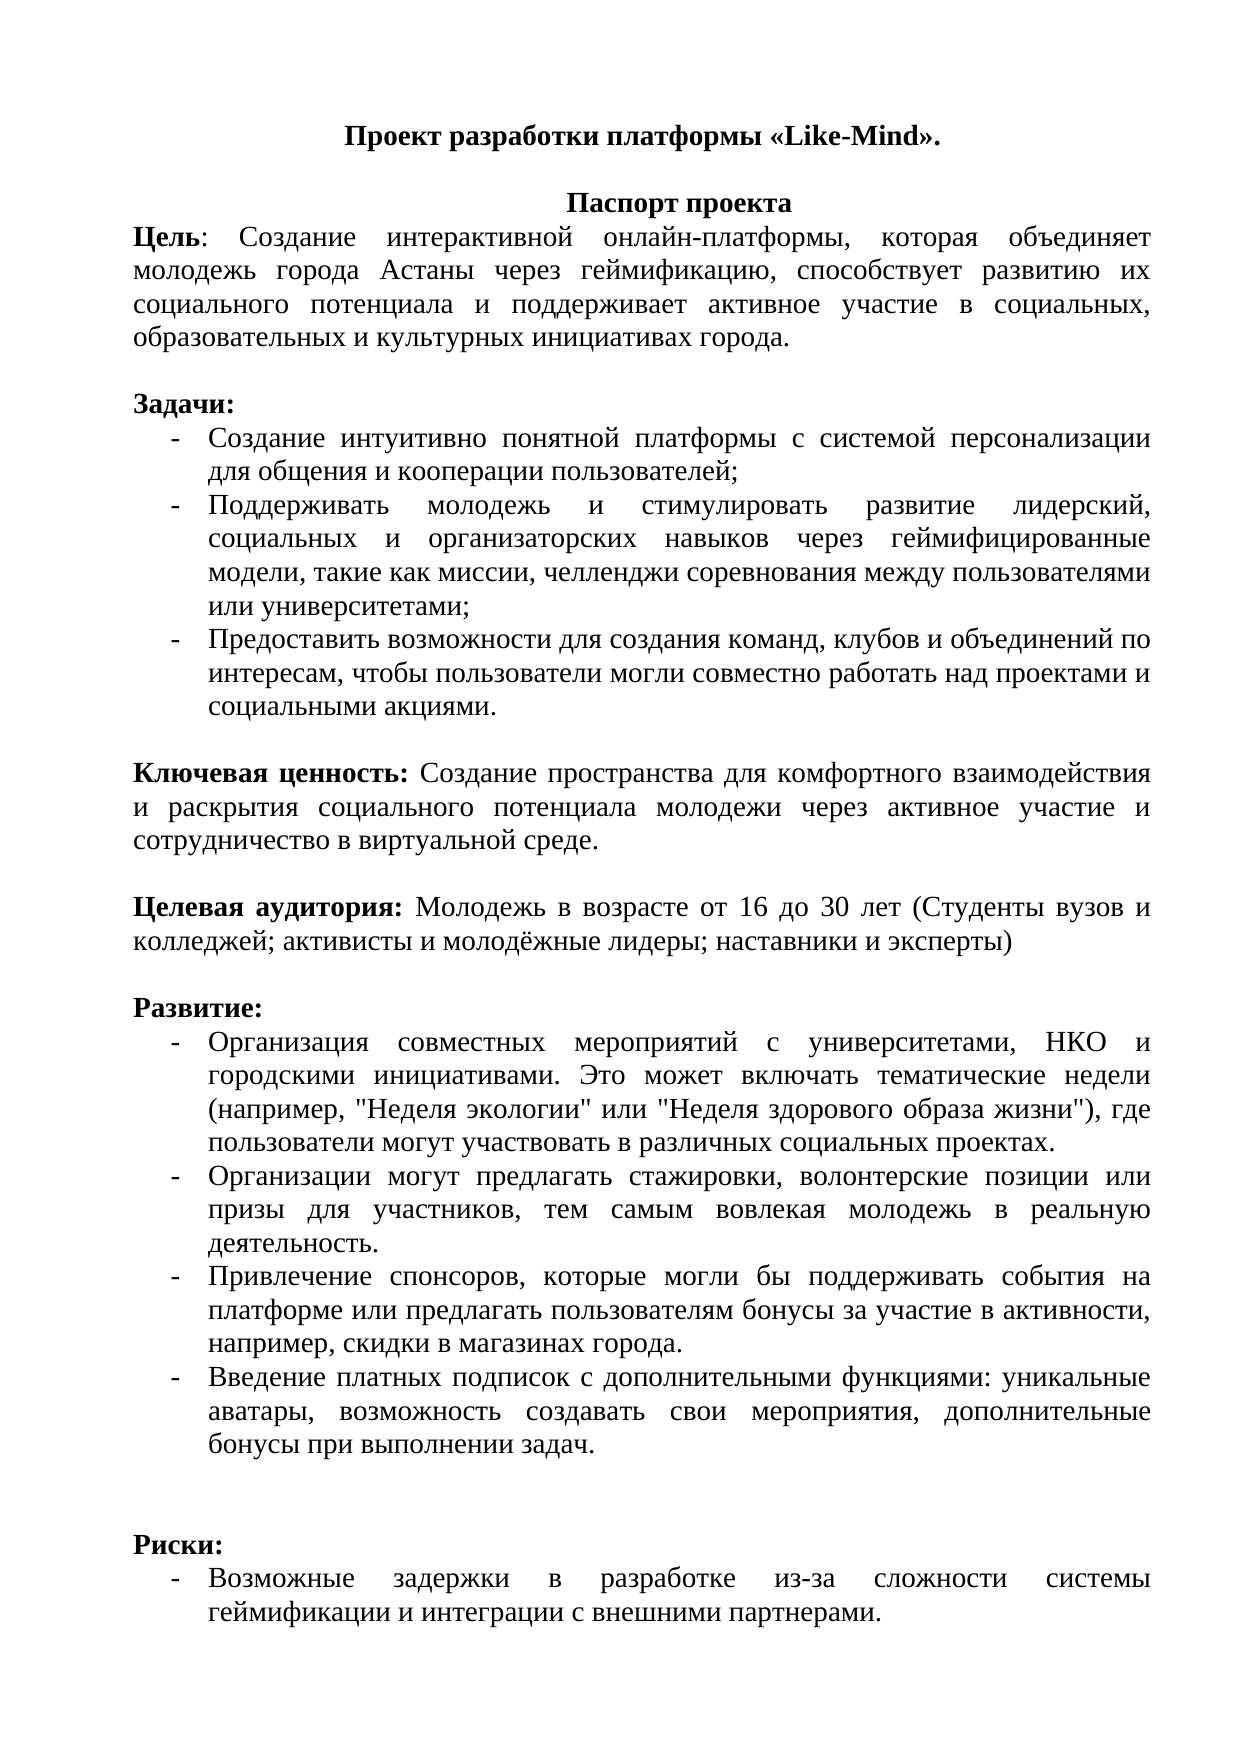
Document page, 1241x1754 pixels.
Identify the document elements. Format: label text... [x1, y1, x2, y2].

list Возможные задержки в разработке из-за сложности системы геймификации и интеграции с внешними партнерами. [170, 1560, 1152, 1627]
text Паспорт проекта [133, 185, 1152, 219]
list Организации могут предлагать стажировки, волонтерские позиции или призы для участников, тем самым вовлекая молодежь в реальную деятельность. [170, 1158, 1152, 1258]
list Предоставить возможности для создания команд, клубов и объединений по интересам, чтобы пользователи могли совместно работать над проектами и социальными акциями. [170, 621, 1152, 722]
list Создание интуитивно понятной платформы с системой персонализации для общения и кооперации пользователей; [170, 420, 1152, 487]
list Введение платных подписок с дополнительными функциями: уникальные аватары, возможность создавать свои мероприятия, дополнительные бонусы при выполнении задач. [170, 1359, 1152, 1460]
list Привлечение спонсоров, которые могли бы поддерживать события на платформе или предлагать пользователям бонусы за участие в активности, например, скидки в магазинах города. [170, 1258, 1152, 1359]
text Целевая аудитория: Молодежь в возрасте от 16 до 30 лет (Студенты вузов и колледжей; активисты и молодёжные лидеры; наставники и эксперты) [133, 889, 1152, 957]
text Риски: [133, 1527, 1152, 1560]
list Поддерживать молодежь и стимулировать развитие лидерский, социальных и организаторских навыков через геймифицированные модели, такие как миссии, челленджи соревнования между пользователями или университетами; [170, 487, 1152, 621]
text Проект разработки платформы «Like-Mind». [133, 118, 1152, 152]
text Цель: Создание интерактивной онлайн-платформы, которая объединяет молодежь города Астаны через геймификацию, способствует развитию их социального потенциала и поддерживает активное участие в социальных, образовательных и культурных инициативах города. [133, 219, 1152, 353]
list Организация совместных мероприятий с университетами, НКО и городскими инициативами. Это может включать тематические недели (например, "Неделя экологии" или "Неделя здорового образа жизни"), где пользователи могут участвовать в различных социальных проектах. [170, 1024, 1152, 1158]
text Развитие: [133, 990, 1152, 1024]
text Задачи: [133, 386, 1152, 420]
text Ключевая ценность: Создание пространства для комфортного взаимодействия и раскрытия социального потенциала молодежи через активное участие и сотрудничество в виртуальной среде. [133, 755, 1152, 856]
